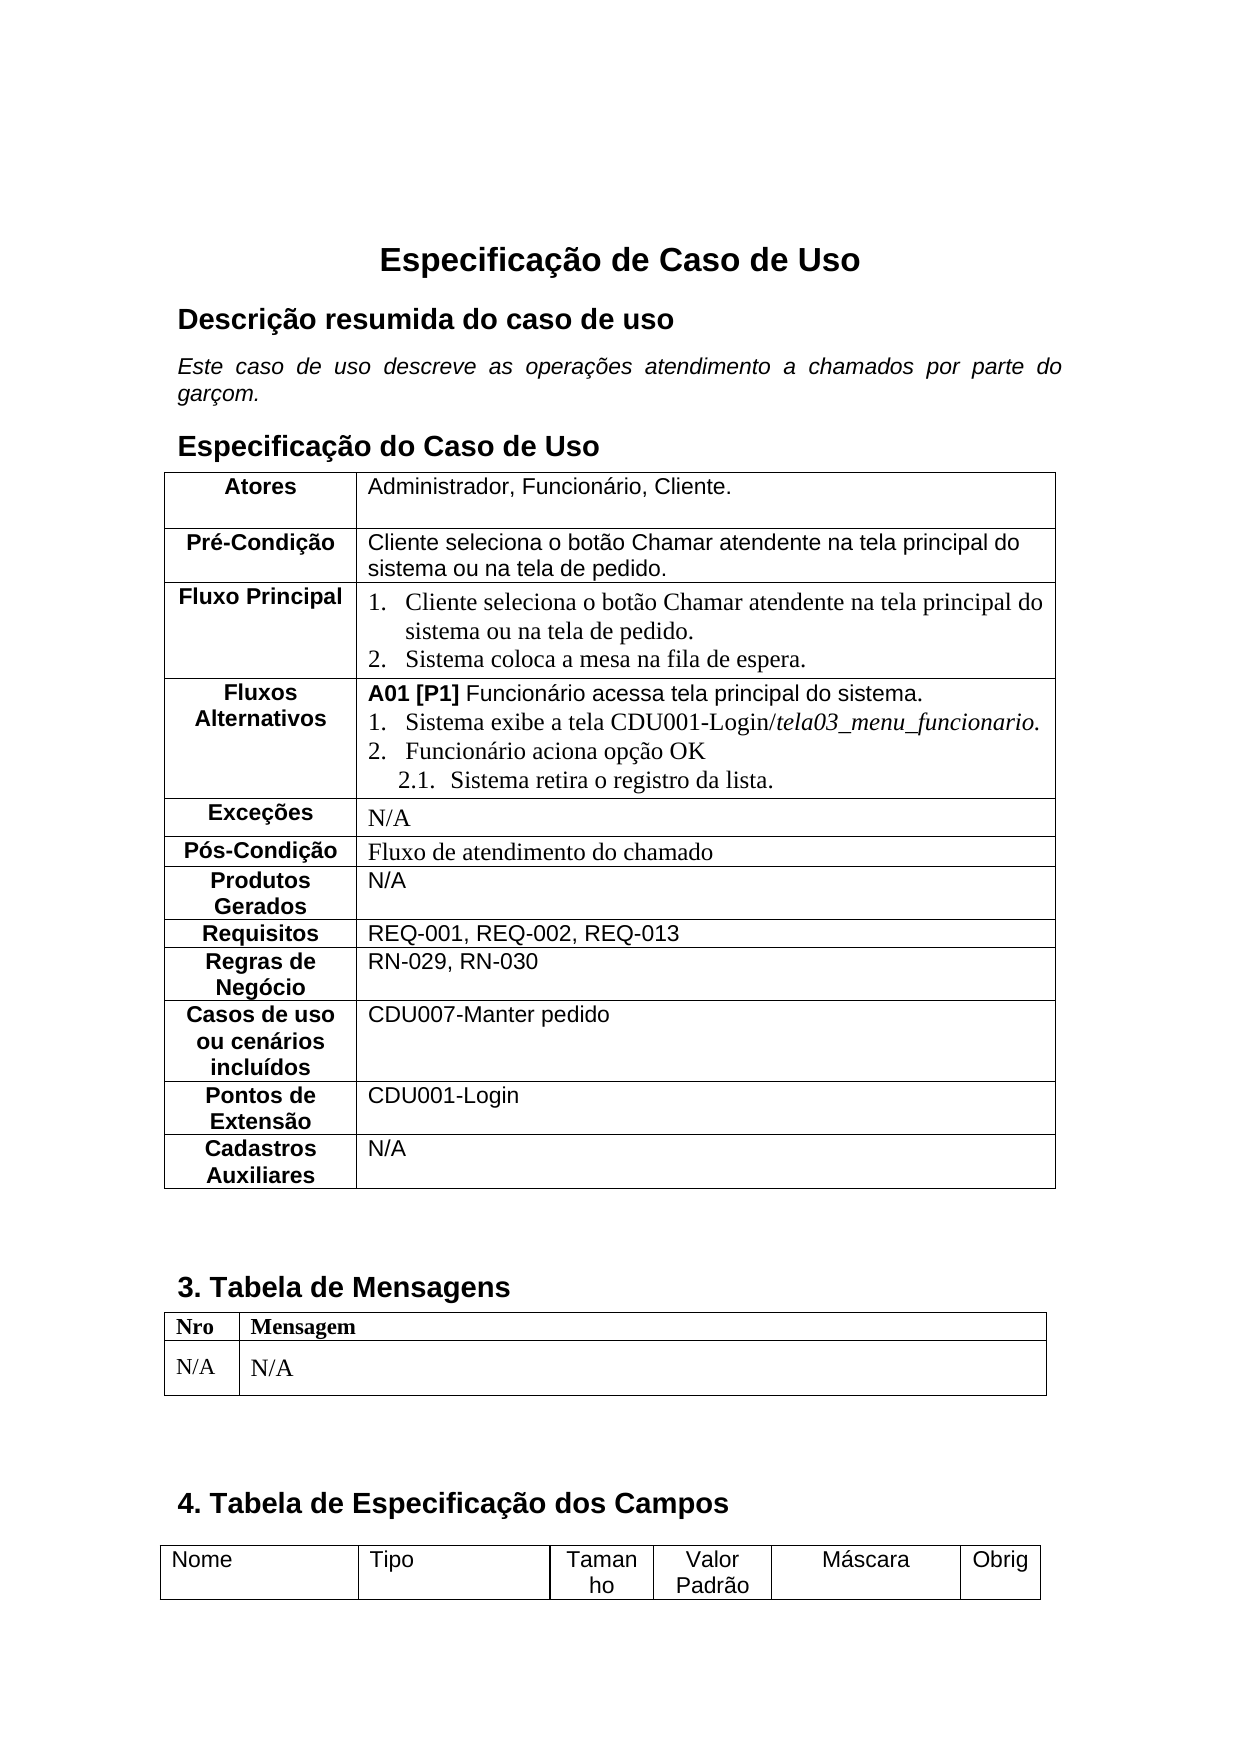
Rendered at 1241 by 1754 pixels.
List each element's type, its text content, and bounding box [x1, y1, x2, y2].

table_cell N/A [165, 1341, 239, 1394]
table_header Tamanho [551, 1546, 653, 1599]
table_header Valor Padrão [654, 1546, 771, 1599]
table_cell N/A [357, 1135, 1055, 1188]
table_cell N/A [357, 799, 1055, 836]
table_cell Cliente seleciona o botão Chamar atendente na tela principal do sistema ou na tela de pedido. [357, 529, 1055, 582]
table_header Tipo [359, 1546, 549, 1599]
table_cell Fluxo Principal [165, 583, 356, 677]
table_cell Produtos Gerados [165, 867, 356, 919]
table_cell Cadastros Auxiliares [165, 1135, 356, 1188]
text Este caso de uso descreve as operações atendimento a chamados por parte do garçom. [177, 353, 1063, 406]
table_cell Pontos de Extensão [165, 1082, 356, 1134]
table_cell Cliente seleciona o botão Chamar atendente na tela principal do sistema ou na tela de pedido. Sistema coloca a mesa na fila de espera. [357, 583, 1055, 677]
table_cell Regras de Negócio [165, 948, 356, 1000]
table_cell REQ-001, REQ-002, REQ-013 [357, 920, 1055, 947]
table_cell CDU007-Manter pedido [357, 1001, 1055, 1081]
table_cell Pós-Condição [165, 837, 356, 866]
table_cell N/A [240, 1341, 1046, 1394]
table_cell CDU001-Login [357, 1082, 1055, 1134]
subtitle 3. Tabela de Mensagens [177, 1270, 1063, 1303]
subtitle Especificação do Caso de Uso [177, 429, 1063, 463]
table_cell Casos de uso ou cenários incluídos [165, 1001, 356, 1081]
table_cell Fluxo de atendimento do chamado [357, 837, 1055, 866]
table_header Atores [165, 473, 356, 528]
subtitle 4. Tabela de Especificação dos Campos [177, 1486, 1063, 1519]
table_cell Exceções [165, 799, 356, 836]
table_cell N/A [357, 867, 1055, 919]
subtitle Descrição resumida do caso de uso [177, 302, 1063, 335]
table_header Mensagem [240, 1313, 1046, 1340]
table_cell A01 [P1] Funcionário acessa tela principal do sistema. Sistema exibe a tela CDU001-Login/tela03_menu_funcionario. Funcionário aciona opção OK Sistema retira o registro da lista. [357, 679, 1055, 798]
table_header Nome [161, 1546, 358, 1599]
table_cell Pré-Condição [165, 529, 356, 582]
table_header Obrig [961, 1546, 1040, 1599]
text Especificação de Caso de Uso [177, 240, 1063, 278]
table_header Administrador, Funcionário, Cliente. [357, 473, 1055, 528]
table_cell RN-029, RN-030 [357, 948, 1055, 1000]
table_header Máscara [772, 1546, 960, 1599]
table_cell Fluxos Alternativos [165, 679, 356, 798]
table_cell Requisitos [165, 920, 356, 947]
table_header Nro [165, 1313, 239, 1340]
